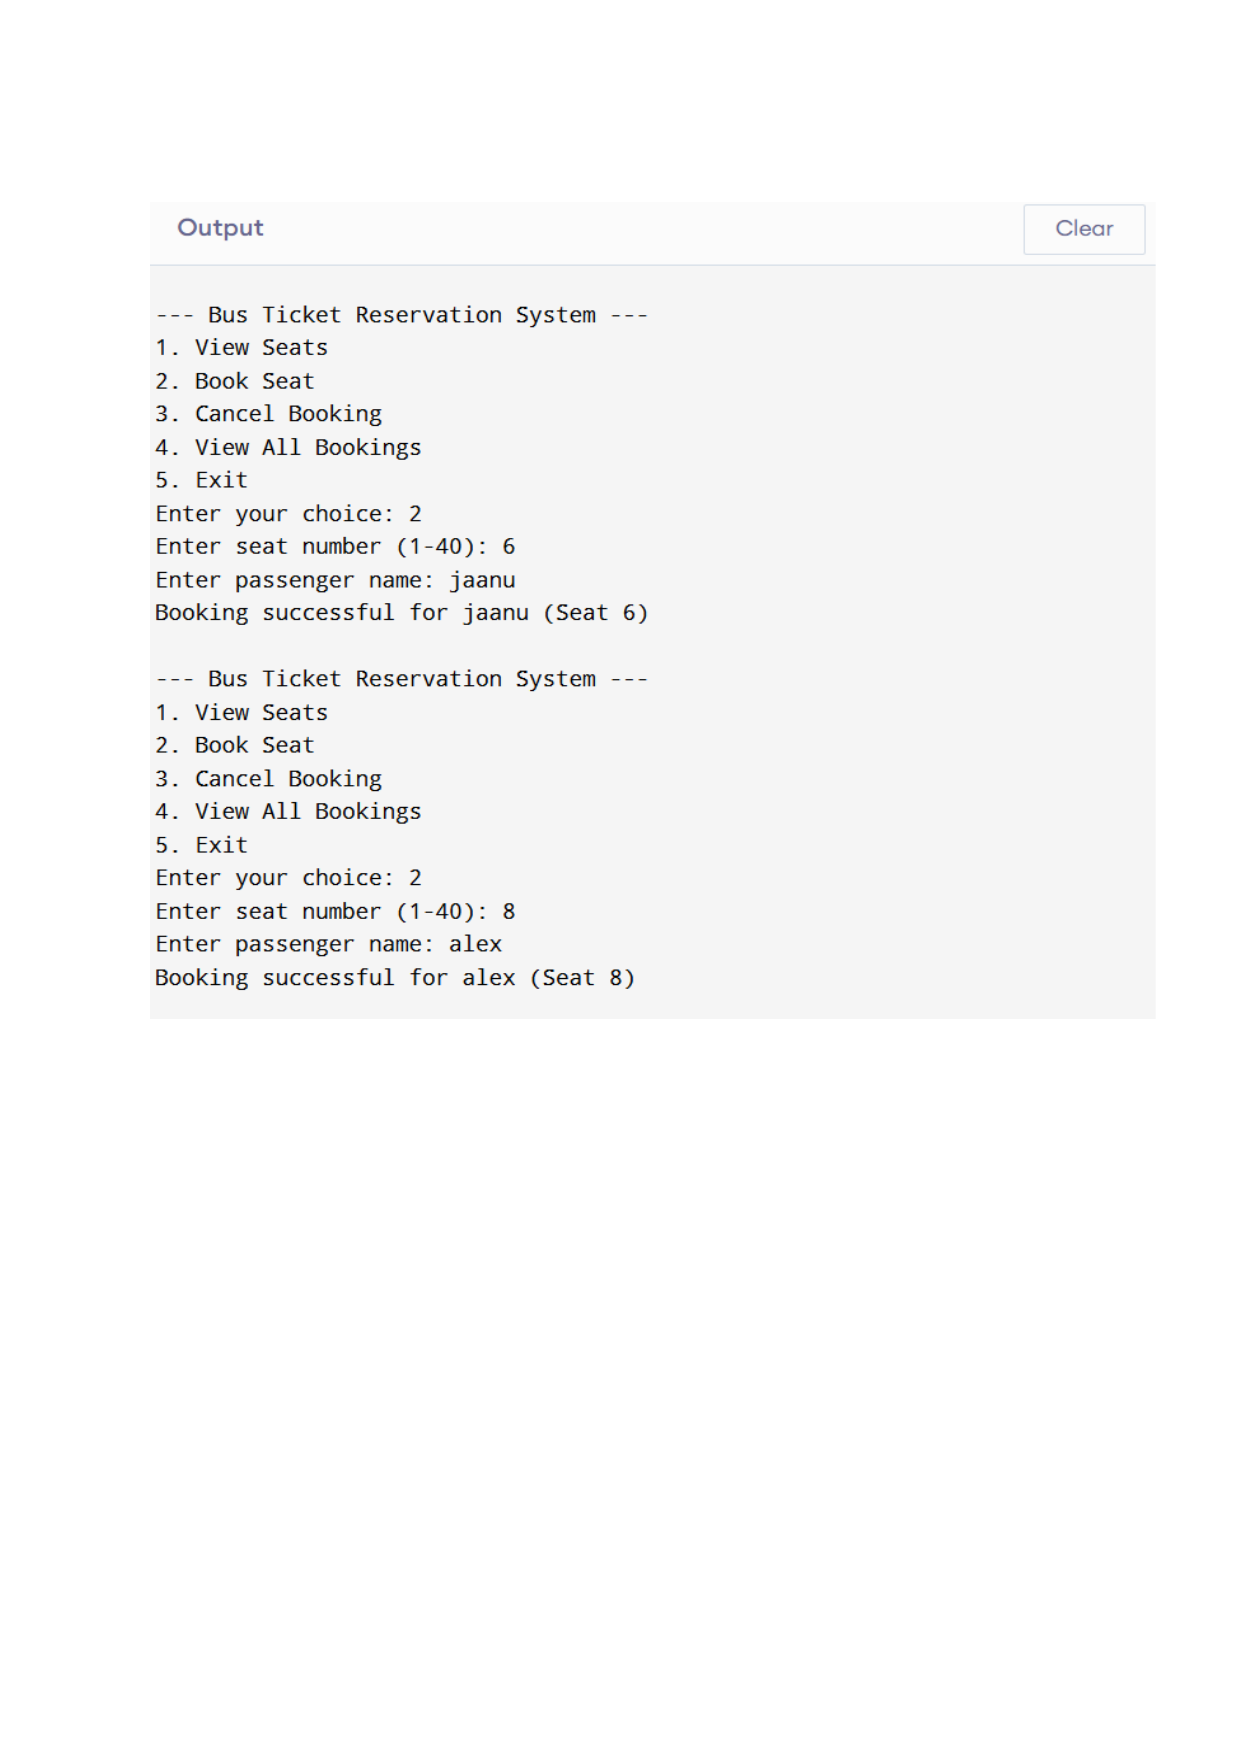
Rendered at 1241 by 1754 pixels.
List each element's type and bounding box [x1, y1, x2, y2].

picture [150, 202, 1156, 1019]
